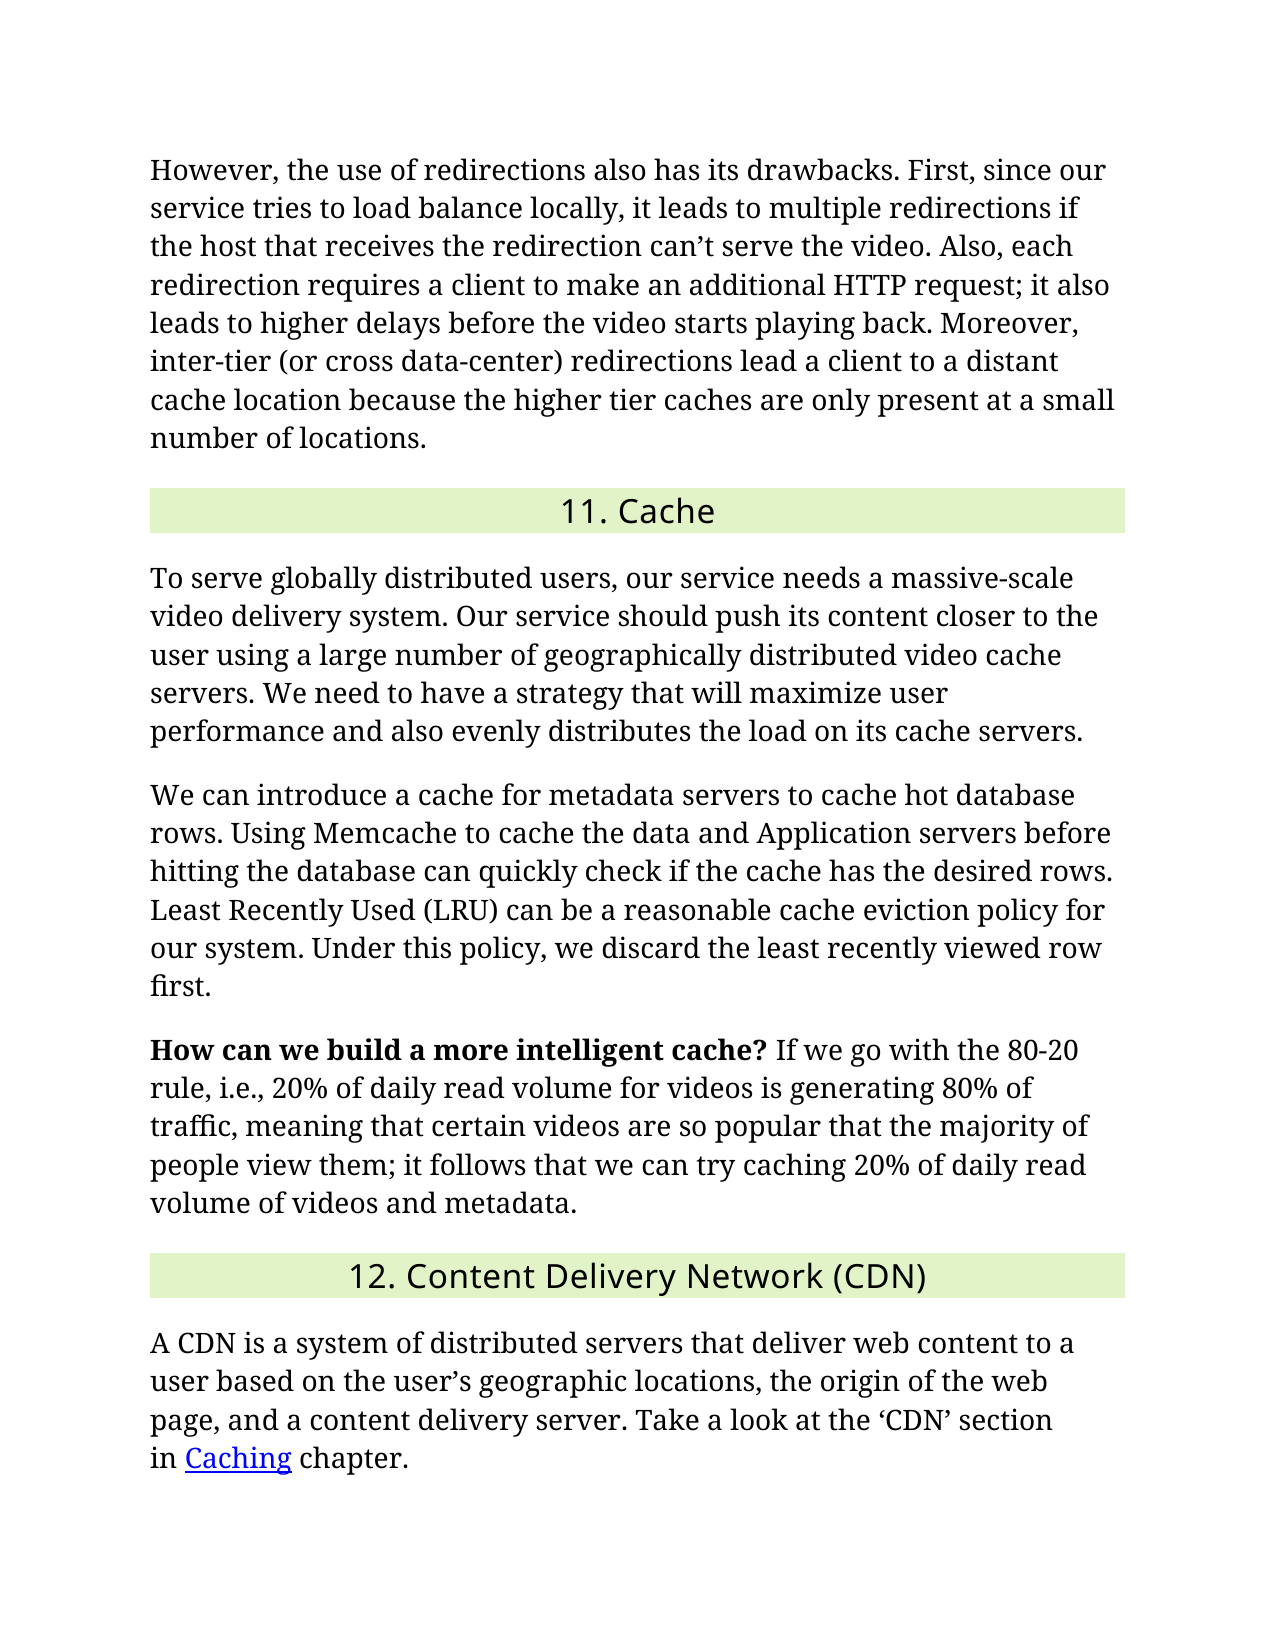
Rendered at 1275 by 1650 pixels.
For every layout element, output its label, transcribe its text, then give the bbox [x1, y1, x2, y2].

text How can we build a more intelligent cache? If we go with the 80-20 rule, i.e., 20% of daily read volume for videos is generating 80% of traffic, meaning that certain videos are so popular that the majority of people view them; it follows that we can try caching 20% of daily read volume of videos and metadata. [150, 1030, 1125, 1222]
text To serve globally distributed users, our service needs a massive-scale video delivery system. Our service should push its content closer to the user using a large number of geographically distributed video cache servers. We need to have a strategy that will maximize user performance and also evenly distributes the load on its cache servers. [150, 558, 1125, 750]
subtitle 11. Cache [150, 488, 1125, 533]
text We can introduce a cache for metadata servers to cache hot database rows. Using Memcache to cache the data and Application servers before hitting the database can quickly check if the cache has the desired rows. Least Recently Used (LRU) can be a reasonable cache eviction policy for our system. Under this policy, we discard the least recently viewed row first. [150, 775, 1125, 1005]
text However, the use of redirections also has its drawbacks. First, since our service tries to load balance locally, it leads to multiple redirections if the host that receives the redirection can’t serve the video. Also, each redirection requires a client to make an additional HTTP request; it also leads to higher delays before the video starts playing back. Moreover, inter-tier (or cross data-center) redirections lead a client to a distant cache location because the higher tier caches are only present at a small number of locations. [150, 150, 1125, 457]
text A CDN is a system of distributed servers that deliver web content to a user based on the user’s geographic locations, the origin of the web page, and a content delivery server. Take a look at the ‘CDN’ section in Caching chapter. [150, 1323, 1125, 1477]
subtitle 12. Content Delivery Network (CDN) [150, 1253, 1125, 1298]
